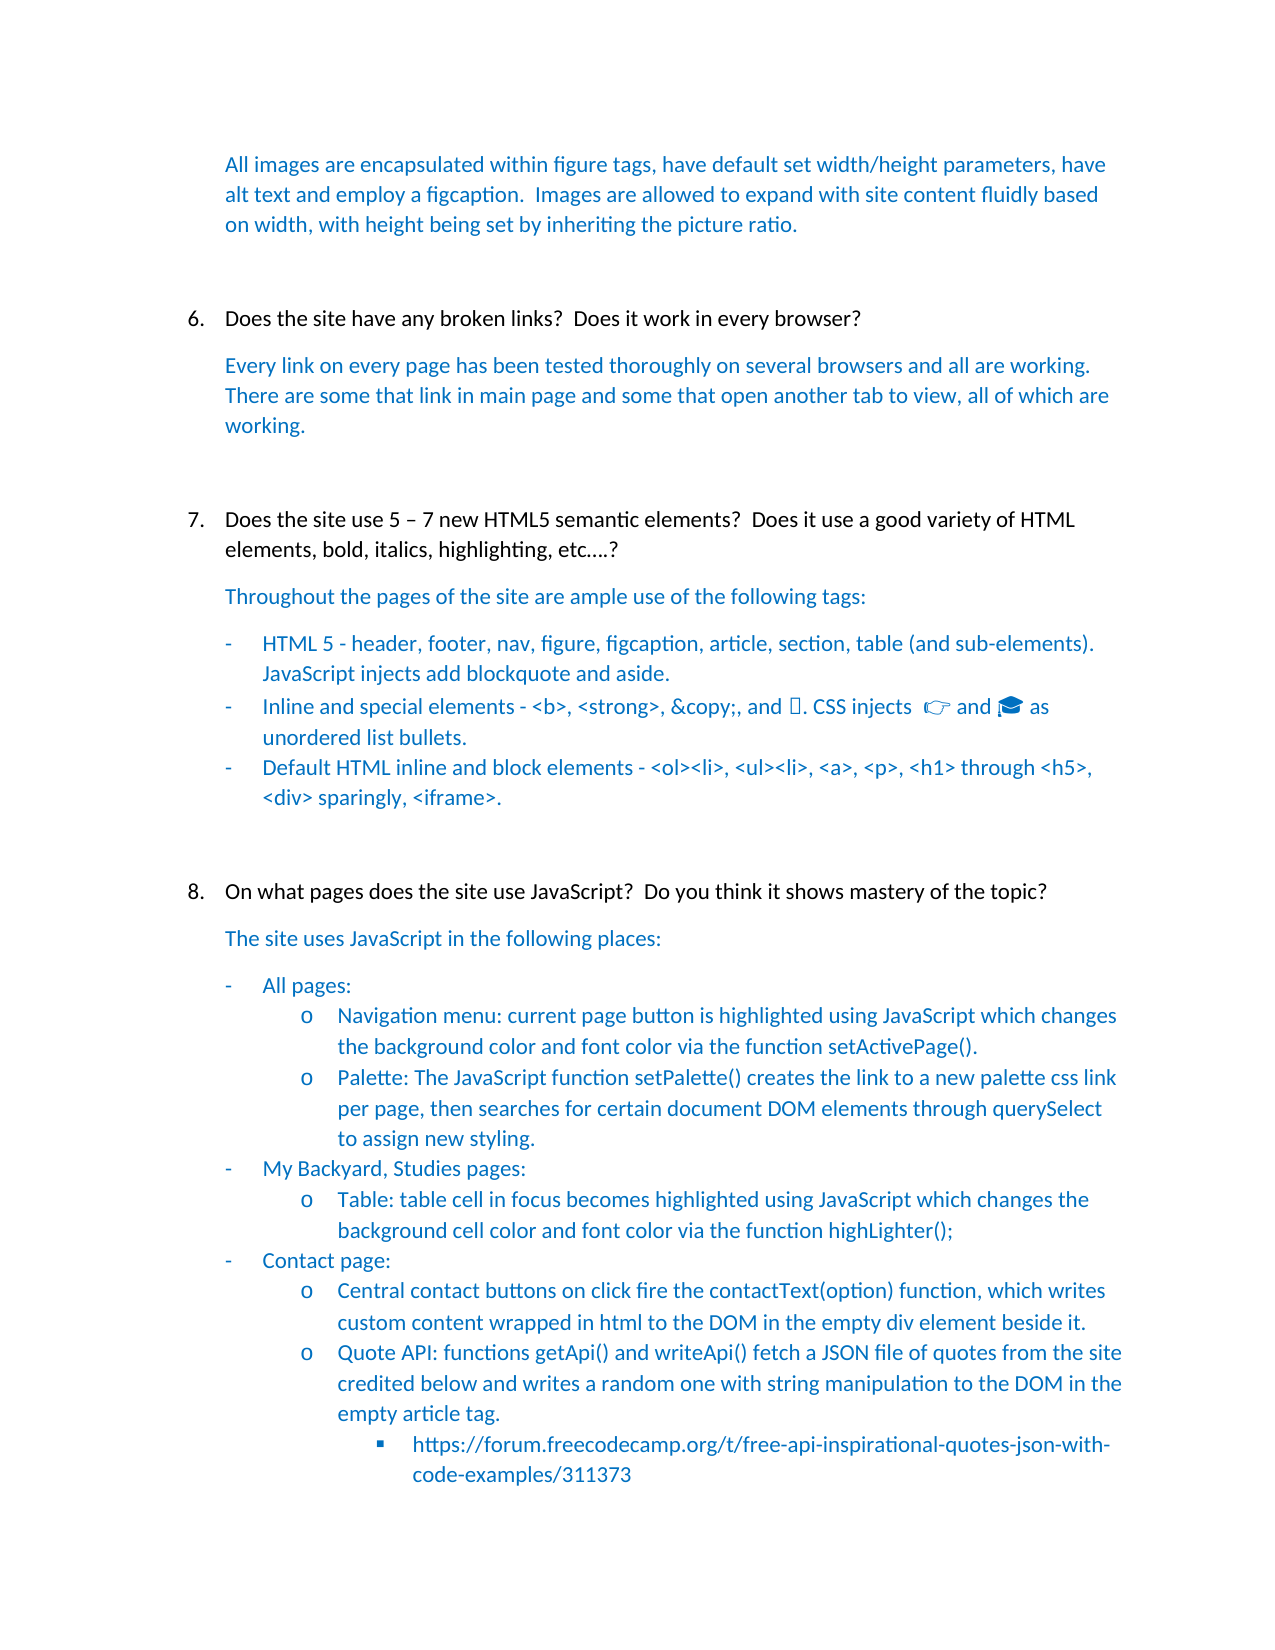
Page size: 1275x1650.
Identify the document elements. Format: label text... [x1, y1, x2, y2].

list Navigation menu: current page button is highlighted using JavaScript which changes the background color and font color via the function setActivePage(). [300, 1001, 1125, 1061]
text All images are encapsulated within figure tags, have default set width/height parameters, have alt text and employ a figcaption. Images are allowed to expand with site content fluidly based on width, with height being set by inheriting the picture ratio. [225, 150, 1125, 238]
text Every link on every page has been tested thoroughly on several browsers and all are working. There are some that link in main page and some that open another tab to view, all of which are working. [225, 351, 1125, 439]
list Inline and special elements - <b>, <strong>, &copy;, and 🙌. CSS injects 👉 and 🎓 as unordered list bullets. [225, 689, 1125, 751]
list Palette: The JavaScript function setPalette() creates the link to a new palette css link per page, then searches for certain document DOM elements through querySelect to assign new styling. [300, 1063, 1125, 1152]
list Contact page: [225, 1246, 1125, 1274]
list HTML 5 - header, footer, nav, figure, figcaption, article, section, table (and sub-elements). JavaScript injects add blockquote and aside. [225, 629, 1125, 687]
list Does the site use 5 – 7 new HTML5 semantic elements? Does it use a good variety of HTML elements, bold, italics, highlighting, etc….? [187, 505, 1125, 563]
list https://forum.freecodecamp.org/t/free-api-inspirational-quotes-json-with-code-examples/311373 [375, 1430, 1125, 1488]
list Default HTML inline and block elements - <ol><li>, <ul><li>, <a>, <p>, <h1> through <h5>, <div> sparingly, <iframe>. [225, 753, 1125, 811]
text The site uses JavaScript in the following places: [225, 924, 1125, 952]
list On what pages does the site use JavaScript? Do you think it shows mastery of the topic? [187, 877, 1125, 905]
list My Backyard, Studies pages: [225, 1154, 1125, 1182]
list Quote API: functions getApi() and writeApi() fetch a JSON file of quotes from the site credited below and writes a random one with string manipulation to the DOM in the empty article tag. [300, 1338, 1125, 1428]
list Table: table cell in focus becomes highlighted using JavaScript which changes the background cell color and font color via the function highLighter(); [300, 1185, 1125, 1244]
list All pages: [225, 971, 1125, 999]
list Central contact buttons on click fire the contactText(option) function, which writes custom content wrapped in html to the DOM in the empty div element beside it. [300, 1276, 1125, 1336]
list Does the site have any broken links? Does it work in every browser? [187, 304, 1125, 332]
text Throughout the pages of the site are ample use of the following tags: [150, 582, 1125, 610]
